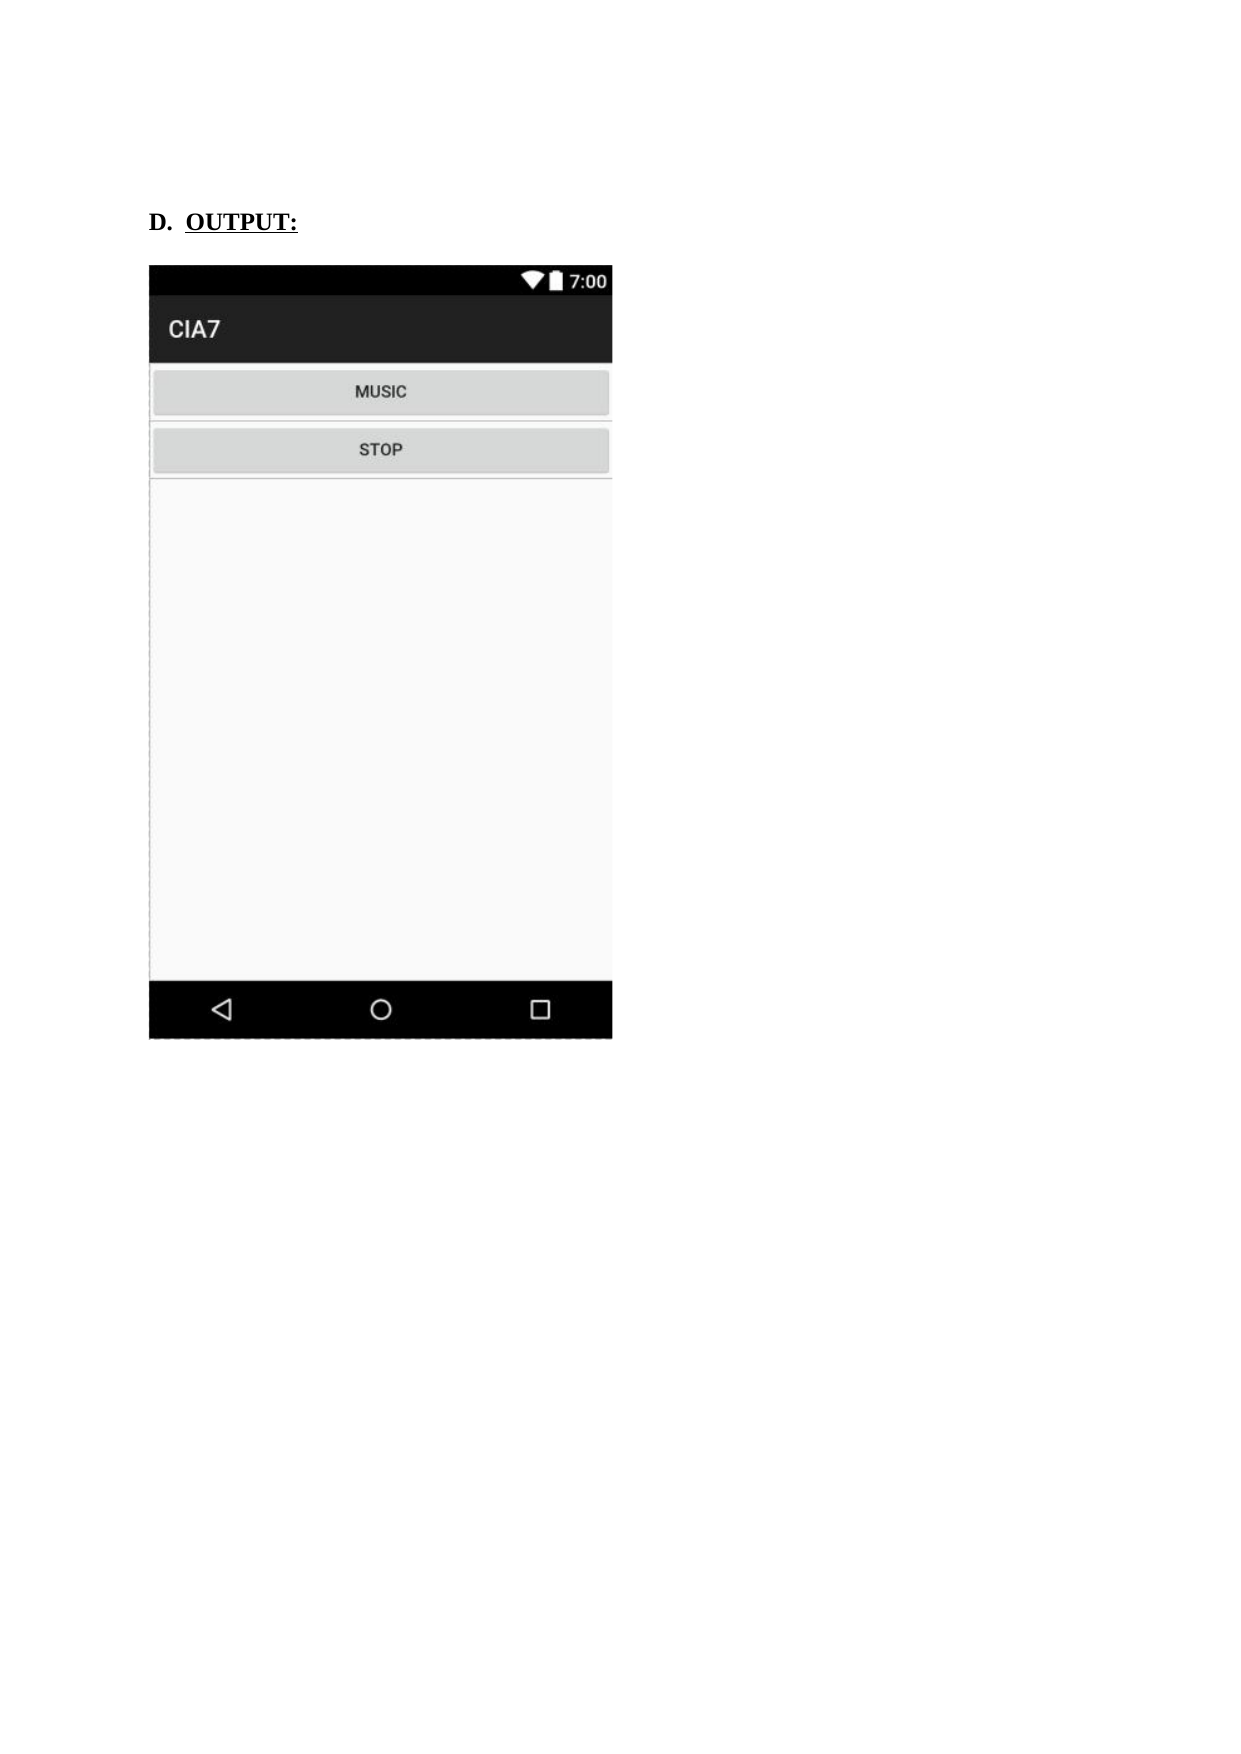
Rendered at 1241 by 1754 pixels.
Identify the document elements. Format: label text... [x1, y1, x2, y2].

list OUTPUT: [148, 207, 1090, 236]
picture [148, 265, 613, 1040]
